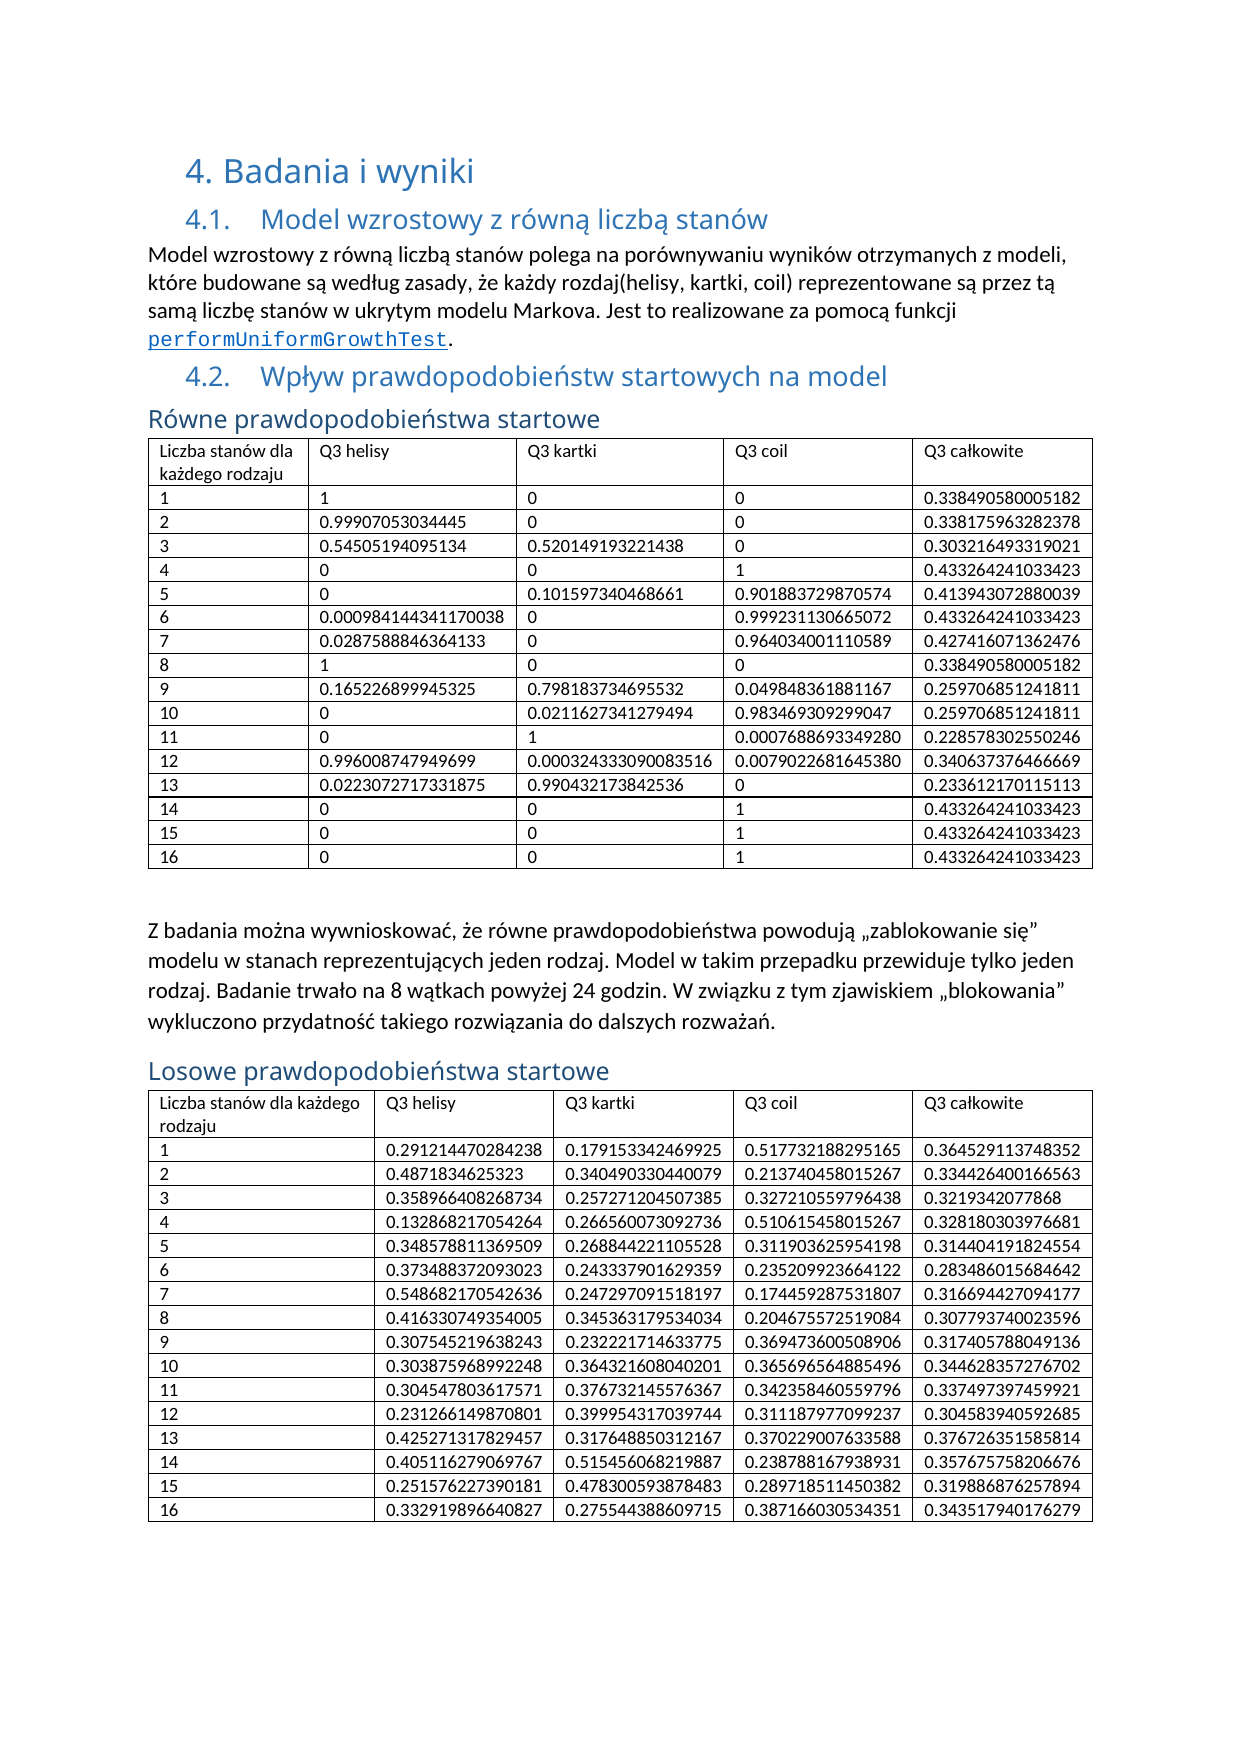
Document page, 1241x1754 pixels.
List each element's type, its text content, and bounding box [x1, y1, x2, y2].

table_cell 0.413943072880039 [913, 582, 1092, 605]
table_cell 2 [149, 510, 308, 533]
table_cell 9 [149, 1330, 374, 1353]
table_cell 16 [149, 1498, 374, 1521]
table_cell 0.307793740023596 [913, 1306, 1092, 1329]
table_cell 0.364529113748352 [913, 1138, 1092, 1161]
table_cell 0.342358460559796 [734, 1378, 912, 1401]
table_cell 4 [149, 1210, 374, 1233]
table_cell 0.328180303976681 [913, 1210, 1092, 1233]
table_cell 0.314404191824554 [913, 1234, 1092, 1257]
table_cell 0.348578811369509 [375, 1234, 553, 1257]
table_cell 0.232221714633775 [554, 1330, 733, 1353]
table_header Q3 kartki [517, 439, 723, 485]
subtitle Losowe prawdopodobieństwa startowe [148, 1054, 1093, 1088]
table_cell 0.247297091518197 [554, 1282, 733, 1305]
table_cell 1 [517, 726, 723, 748]
table_cell 0.433264241033423 [913, 558, 1092, 581]
table_header Liczba stanów dla każdego rodzaju [149, 1091, 374, 1137]
table_cell 6 [149, 1258, 374, 1281]
table_cell 0.798183734695532 [517, 678, 723, 701]
table_cell 0.510615458015267 [734, 1210, 912, 1233]
table_cell 0.165226899945325 [309, 678, 516, 701]
table_cell 0.337497397459921 [913, 1378, 1092, 1401]
table_cell 2 [149, 1162, 374, 1185]
table_cell 0.311187977099237 [734, 1402, 912, 1425]
table_cell 0.370229007633588 [734, 1426, 912, 1449]
table_cell 0.387166030534351 [734, 1498, 912, 1521]
table_cell 0.365696564885496 [734, 1354, 912, 1377]
table_cell 0.357675758206676 [913, 1450, 1092, 1473]
table_cell 0.101597340468661 [517, 582, 723, 605]
table_cell 1 [724, 845, 912, 868]
table_cell 4 [149, 558, 308, 581]
table_cell 0.340637376466669 [913, 750, 1092, 772]
table_cell 0.243337901629359 [554, 1258, 733, 1281]
table_cell 0.99907053034445 [309, 510, 516, 533]
table_cell 0.425271317829457 [375, 1426, 553, 1449]
table_cell 1 [724, 558, 912, 581]
table_cell 0.334426400166563 [913, 1162, 1092, 1185]
table_cell 0.433264241033423 [913, 821, 1092, 844]
table_cell 0.433264241033423 [913, 798, 1092, 820]
table_cell 0.376732145576367 [554, 1378, 733, 1401]
table_cell 0.000324333090083516 [517, 750, 723, 772]
table_cell 0.0007688693349280 [724, 726, 912, 748]
table_cell 0.327210559796438 [734, 1186, 912, 1209]
table_cell 0 [724, 654, 912, 677]
table_cell 0.990432173842536 [517, 774, 723, 796]
table_cell 0 [517, 486, 723, 509]
table_cell 0.179153342469925 [554, 1138, 733, 1161]
table_cell 12 [149, 750, 308, 772]
table_header Q3 coil [734, 1091, 912, 1137]
table_cell 0 [309, 726, 516, 748]
table_cell 0.364321608040201 [554, 1354, 733, 1377]
table_cell 0.259706851241811 [913, 678, 1092, 701]
table_cell 0.303216493319021 [913, 534, 1092, 557]
table_cell 0.369473600508906 [734, 1330, 912, 1353]
table_cell 0.54505194095134 [309, 534, 516, 557]
table_header Q3 coil [724, 439, 912, 485]
table_cell 0.340490330440079 [554, 1162, 733, 1185]
table_cell 0.204675572519084 [734, 1306, 912, 1329]
table_cell 0.228578302550246 [913, 726, 1092, 748]
subtitle Badania i wyniki [185, 148, 1093, 193]
table_cell 1 [309, 486, 516, 509]
table_cell 0 [517, 558, 723, 581]
table_cell 0.231266149870801 [375, 1402, 553, 1425]
table_cell 0.307545219638243 [375, 1330, 553, 1353]
table_cell 0 [517, 654, 723, 677]
text Z badania można wywnioskować, że równe prawdopodobieństwa powodują „zablokowanie się” modelu w stanach reprezentujących jeden rodzaj. Model w takim przepadku przewiduje tylko jeden rodzaj. Badanie trwało na 8 wątkach powyżej 24 godzin. W związku z tym zjawiskiem „blokowania” wykluczono przydatność takiego rozwiązania do dalszych rozważań. [148, 916, 1093, 1035]
table_cell 0.257271204507385 [554, 1186, 733, 1209]
table_cell 0.433264241033423 [913, 606, 1092, 629]
table_cell 0.275544388609715 [554, 1498, 733, 1521]
table_cell 5 [149, 582, 308, 605]
table_cell 0 [724, 486, 912, 509]
table_cell 0.345363179534034 [554, 1306, 733, 1329]
subtitle Wpływ prawdopodobieństw startowych na model [185, 357, 1093, 394]
table_cell 0 [309, 821, 516, 844]
table_cell 0.338490580005182 [913, 654, 1092, 677]
table_cell 0.338490580005182 [913, 486, 1092, 509]
table_cell 0.213740458015267 [734, 1162, 912, 1185]
table_cell 15 [149, 1474, 374, 1497]
table_cell 0.317648850312167 [554, 1426, 733, 1449]
table_header Q3 helisy [309, 439, 516, 485]
table_cell 8 [149, 1306, 374, 1329]
table_cell 0.373488372093023 [375, 1258, 553, 1281]
table_cell 0.0287588846364133 [309, 630, 516, 653]
table_cell 0.0223072717331875 [309, 774, 516, 796]
table_cell 1 [724, 821, 912, 844]
table_cell 0.515456068219887 [554, 1450, 733, 1473]
table_cell 0 [724, 534, 912, 557]
table_cell 0.338175963282378 [913, 510, 1092, 533]
table_cell 0 [517, 510, 723, 533]
table_cell 10 [149, 1354, 374, 1377]
table_cell 6 [149, 606, 308, 629]
table_cell 9 [149, 678, 308, 701]
table_cell 0 [517, 821, 723, 844]
table_cell 0 [309, 798, 516, 820]
table_cell 0.316694427094177 [913, 1282, 1092, 1305]
table_cell 0 [309, 702, 516, 724]
table_cell 5 [149, 1234, 374, 1257]
table_cell 0.433264241033423 [913, 845, 1092, 868]
table_cell 0.416330749354005 [375, 1306, 553, 1329]
table_cell 0 [517, 845, 723, 868]
table_cell 0.303875968992248 [375, 1354, 553, 1377]
table_cell 0 [517, 630, 723, 653]
table_cell 0.233612170115113 [913, 774, 1092, 796]
table_cell 14 [149, 1450, 374, 1473]
table_cell 0.996008747949699 [309, 750, 516, 772]
table_cell 1 [149, 1138, 374, 1161]
table_cell 0.304547803617571 [375, 1378, 553, 1401]
table_cell 10 [149, 702, 308, 724]
table_cell 0.332919896640827 [375, 1498, 553, 1521]
table_cell 0.3219342077868 [913, 1186, 1092, 1209]
subtitle Model wzrostowy z równą liczbą stanów [185, 201, 1093, 238]
table_cell 15 [149, 821, 308, 844]
table_cell 0.901883729870574 [724, 582, 912, 605]
table_cell 0.251576227390181 [375, 1474, 553, 1497]
table_cell 13 [149, 774, 308, 796]
table_cell 0.520149193221438 [517, 534, 723, 557]
table_cell 0.548682170542636 [375, 1282, 553, 1305]
table_cell 0.964034001110589 [724, 630, 912, 653]
table_cell 14 [149, 798, 308, 820]
table_cell 0.399954317039744 [554, 1402, 733, 1425]
table_cell 11 [149, 726, 308, 748]
table_cell 0.283486015684642 [913, 1258, 1092, 1281]
table_cell 12 [149, 1402, 374, 1425]
table_cell 3 [149, 534, 308, 557]
table_cell 0.266560073092736 [554, 1210, 733, 1233]
table_cell 0.427416071362476 [913, 630, 1092, 653]
table_header Liczba stanów dla każdego rodzaju [149, 439, 308, 485]
table_cell 0.344628357276702 [913, 1354, 1092, 1377]
table_cell 0.000984144341170038 [309, 606, 516, 629]
table_cell 0.317405788049136 [913, 1330, 1092, 1353]
table_cell 0.319886876257894 [913, 1474, 1092, 1497]
table_cell 0.049848361881167 [724, 678, 912, 701]
table_cell 0 [517, 798, 723, 820]
table_header Q3 całkowite [913, 439, 1092, 485]
table_cell 0.999231130665072 [724, 606, 912, 629]
table_cell 0.983469309299047 [724, 702, 912, 724]
table_cell 7 [149, 630, 308, 653]
table_cell 7 [149, 1282, 374, 1305]
table_cell 0.259706851241811 [913, 702, 1092, 724]
subtitle Równe prawdopodobieństwa startowe [148, 401, 1093, 435]
table_cell 0.235209923664122 [734, 1258, 912, 1281]
text Model wzrostowy z równą liczbą stanów polega na porównywaniu wyników otrzymanych z modeli, które budowane są według zasady, że każdy rozdaj(helisy, kartki, coil) reprezentowane są przez tą samą liczbę stanów w ukrytym modelu Markova. Jest to realizowane za pomocą funkcji performUniformGrowthTest. [148, 241, 1093, 353]
table_cell 3 [149, 1186, 374, 1209]
table_cell 0 [309, 582, 516, 605]
table_cell 0.358966408268734 [375, 1186, 553, 1209]
table_cell 0.517732188295165 [734, 1138, 912, 1161]
table_cell 13 [149, 1426, 374, 1449]
table_cell 0 [724, 510, 912, 533]
table_cell 0.268844221105528 [554, 1234, 733, 1257]
table_header Q3 kartki [554, 1091, 733, 1137]
table_cell 0.174459287531807 [734, 1282, 912, 1305]
table_cell 1 [724, 798, 912, 820]
table_cell 0.0211627341279494 [517, 702, 723, 724]
table_cell 1 [309, 654, 516, 677]
table_header Q3 całkowite [913, 1091, 1092, 1137]
table_cell 0.405116279069767 [375, 1450, 553, 1473]
table_cell 8 [149, 654, 308, 677]
table_cell 0.132868217054264 [375, 1210, 553, 1233]
table_cell 1 [149, 486, 308, 509]
table_cell 0.238788167938931 [734, 1450, 912, 1473]
table_cell 0.478300593878483 [554, 1474, 733, 1497]
table_cell 0 [309, 558, 516, 581]
table_cell 11 [149, 1378, 374, 1401]
table_cell 0.4871834625323 [375, 1162, 553, 1185]
table_cell 0.289718511450382 [734, 1474, 912, 1497]
table_cell 0.311903625954198 [734, 1234, 912, 1257]
table_cell 0.0079022681645380 [724, 750, 912, 772]
table_header Q3 helisy [375, 1091, 553, 1137]
table_cell 16 [149, 845, 308, 868]
table_cell 0 [724, 774, 912, 796]
table_cell 0 [309, 845, 516, 868]
table_cell 0.343517940176279 [913, 1498, 1092, 1521]
table_cell 0.291214470284238 [375, 1138, 553, 1161]
table_cell 0.376726351585814 [913, 1426, 1092, 1449]
table_cell 0.304583940592685 [913, 1402, 1092, 1425]
table_cell 0 [517, 606, 723, 629]
